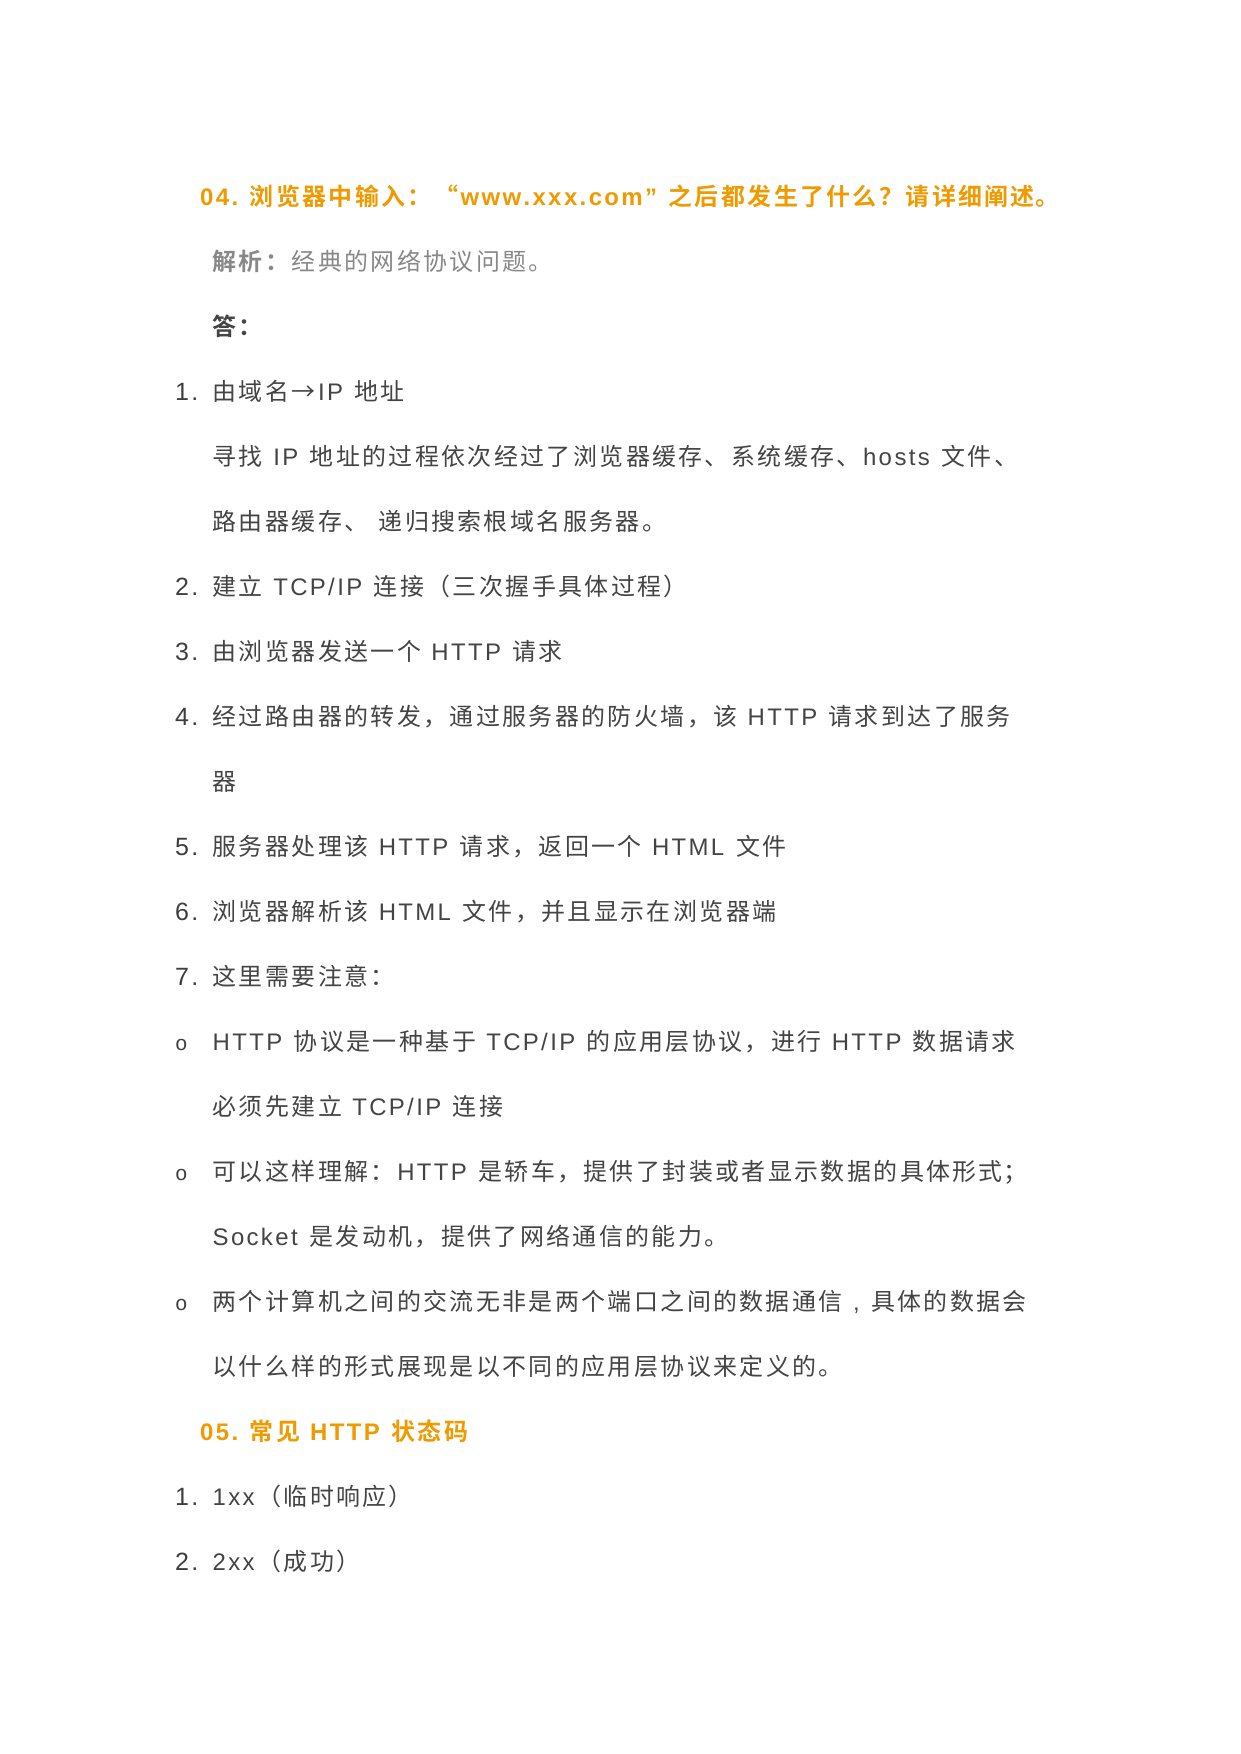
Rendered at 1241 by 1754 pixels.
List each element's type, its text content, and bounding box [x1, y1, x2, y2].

text 解析：经典的网络协议问题。 [212, 227, 1028, 292]
list 两个计算机之间的交流无非是两个端口之间的数据通信 , 具体的数据会以什么样的形式展现是以不同的应用层协议来定义的。 [175, 1267, 1028, 1397]
list 建立 TCP/IP 连接（三次握手具体过程） [175, 552, 1028, 617]
text 答： [212, 292, 1028, 357]
list 1xx（临时响应） [175, 1462, 1028, 1527]
list 由域名→IP 地址 寻找 IP 地址的过程依次经过了浏览器缓存、系统缓存、hosts 文件、路由器缓存、 递归搜索根域名服务器。 [175, 357, 1028, 552]
list 经过路由器的转发，通过服务器的防火墙，该 HTTP 请求到达了服务器 [175, 682, 1028, 812]
list HTTP 协议是一种基于 TCP/IP 的应用层协议，进行 HTTP 数据请求必须先建立 TCP/IP 连接 [175, 1007, 1028, 1137]
text 05. 常见 HTTP 状态码 [200, 1397, 1040, 1462]
list 由浏览器发送一个 HTTP 请求 [175, 617, 1028, 682]
list 2xx（成功） [175, 1527, 1028, 1592]
list 可以这样理解：HTTP 是轿车，提供了封装或者显示数据的具体形式；Socket 是发动机，提供了网络通信的能力。 [175, 1137, 1028, 1267]
list 服务器处理该 HTTP 请求，返回一个 HTML 文件 [175, 812, 1028, 877]
list 浏览器解析该 HTML 文件，并且显示在浏览器端 [175, 877, 1028, 942]
text 04. 浏览器中输入：“www.xxx.com” 之后都发生了什么？请详细阐述。 [200, 162, 1040, 227]
list 这里需要注意： [175, 942, 1028, 1007]
